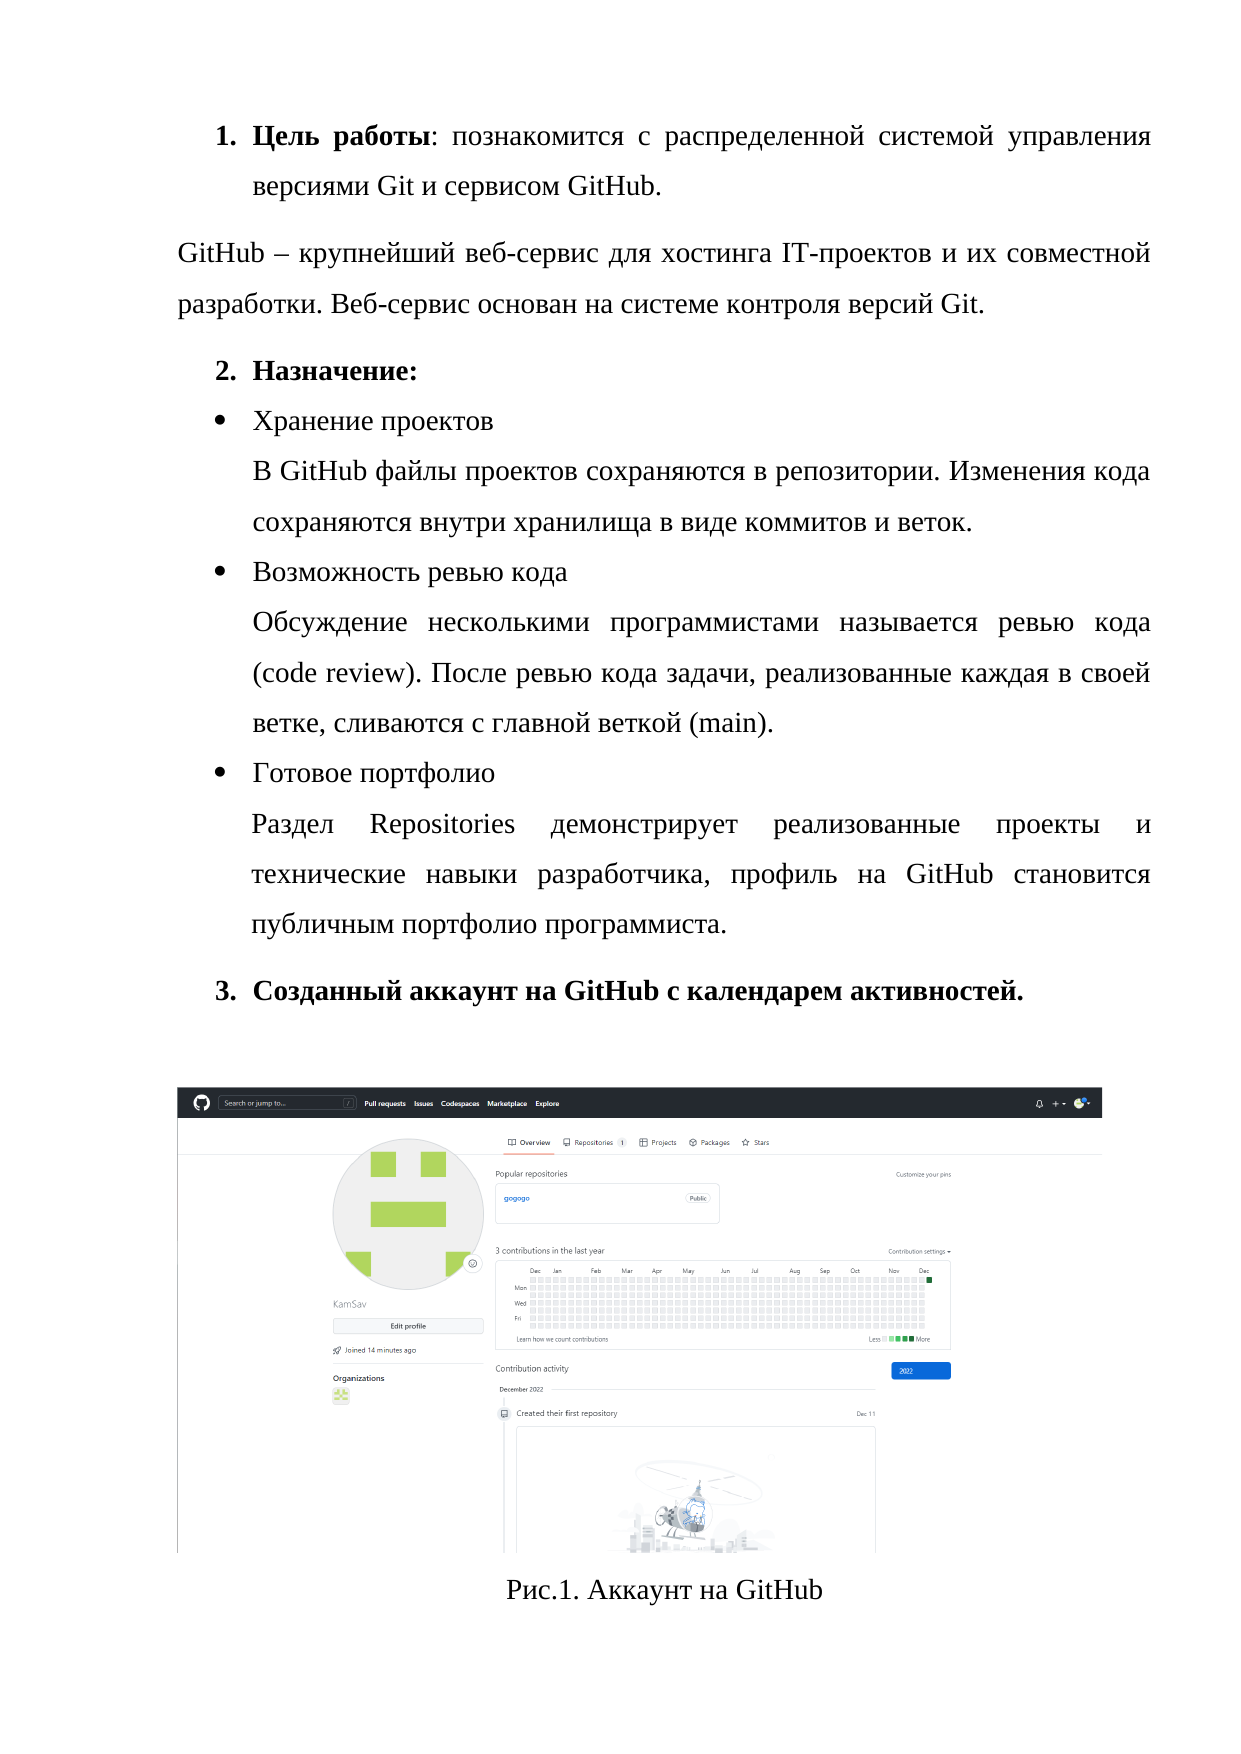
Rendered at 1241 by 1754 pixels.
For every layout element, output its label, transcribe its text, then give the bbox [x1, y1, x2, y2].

list Созданный аккаунт на GitHub с календарем активностей. [215, 973, 1152, 1007]
list Цель работы: познакомится с распределенной системой управления версиями Git и сервисом GitHub. [215, 118, 1152, 202]
list Хранение проектов [215, 403, 1152, 437]
list Готовое портфолио [215, 755, 1152, 789]
list Назначение: [215, 353, 1152, 386]
text Обсуждение несколькими программистами называется ревью кода (code review). После ревью кода задачи, реализованные каждая в своей ветке, сливаются с главной веткой (main). [252, 604, 1152, 739]
text Рис.1. Аккаунт на GitHub [177, 1572, 1152, 1605]
text GitHub – крупнейший веб-сервис для хостинга IT-проектов и их совместной разработки. Веб-сервис основан на системе контроля версий Git. [177, 235, 1152, 319]
picture [177, 1087, 1103, 1553]
text Раздел Repositories демонстрирует реализованные проекты и технические навыки разработчика, профиль на GitHub становится публичным портфолио программиста. [251, 806, 1152, 940]
list В GitHub файлы проектов сохраняются в репозитории. Изменения кода сохраняются внутри хранилища в виде коммитов и веток. [252, 453, 1152, 537]
list Возможность ревью кода [215, 554, 1152, 588]
